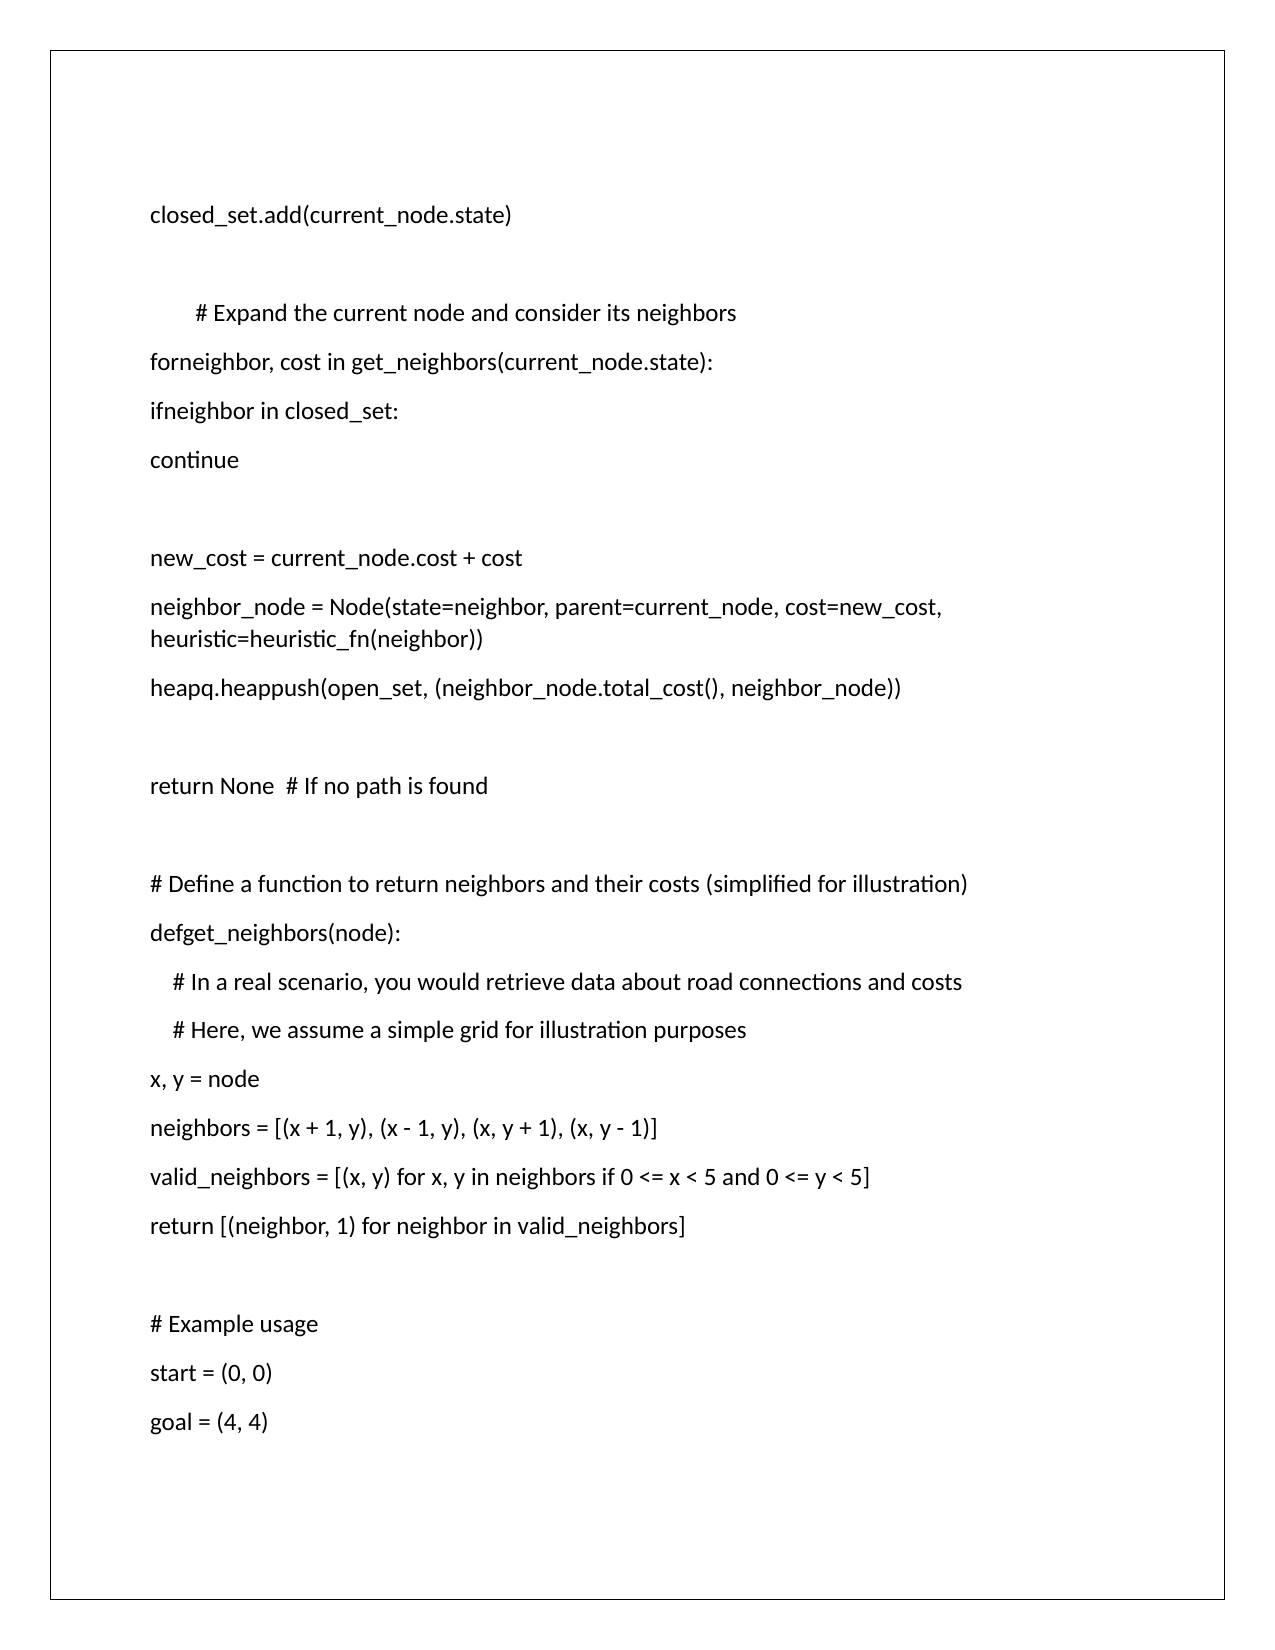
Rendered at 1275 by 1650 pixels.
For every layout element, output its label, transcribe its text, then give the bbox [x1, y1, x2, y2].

text goal = (4, 4) [150, 1406, 1125, 1437]
text start = (0, 0) [150, 1357, 1125, 1388]
text heapq.heappush(open_set, (neighbor_node.total_cost(), neighbor_node)) [150, 672, 1125, 702]
text forneighbor, cost in get_neighbors(current_node.state): [150, 346, 1125, 376]
text # Define a function to return neighbors and their costs (simplified for illustration) [150, 868, 1125, 898]
text # In a real scenario, you would retrieve data about road connections and costs [150, 966, 1125, 996]
text neighbor_node = Node(state=neighbor, parent=current_node, cost=new_cost, heuristic=heuristic_fn(neighbor)) [150, 591, 1125, 653]
text neighbors = [(x + 1, y), (x - 1, y), (x, y + 1), (x, y - 1)] [150, 1112, 1125, 1143]
text x, y = node [150, 1063, 1125, 1094]
text return None # If no path is found [150, 770, 1125, 800]
text defget_neighbors(node): [150, 917, 1125, 947]
text new_cost = current_node.cost + cost [150, 542, 1125, 572]
text return [(neighbor, 1) for neighbor in valid_neighbors] [150, 1210, 1125, 1241]
text # Example usage [150, 1308, 1125, 1339]
text valid_neighbors = [(x, y) for x, y in neighbors if 0 <= x < 5 and 0 <= y < 5] [150, 1161, 1125, 1192]
text closed_set.add(current_node.state) [150, 199, 1125, 229]
text # Here, we assume a simple grid for illustration purposes [150, 1014, 1125, 1045]
text # Expand the current node and consider its neighbors [150, 297, 1125, 327]
text ifneighbor in closed_set: [150, 395, 1125, 425]
text continue [150, 444, 1125, 474]
